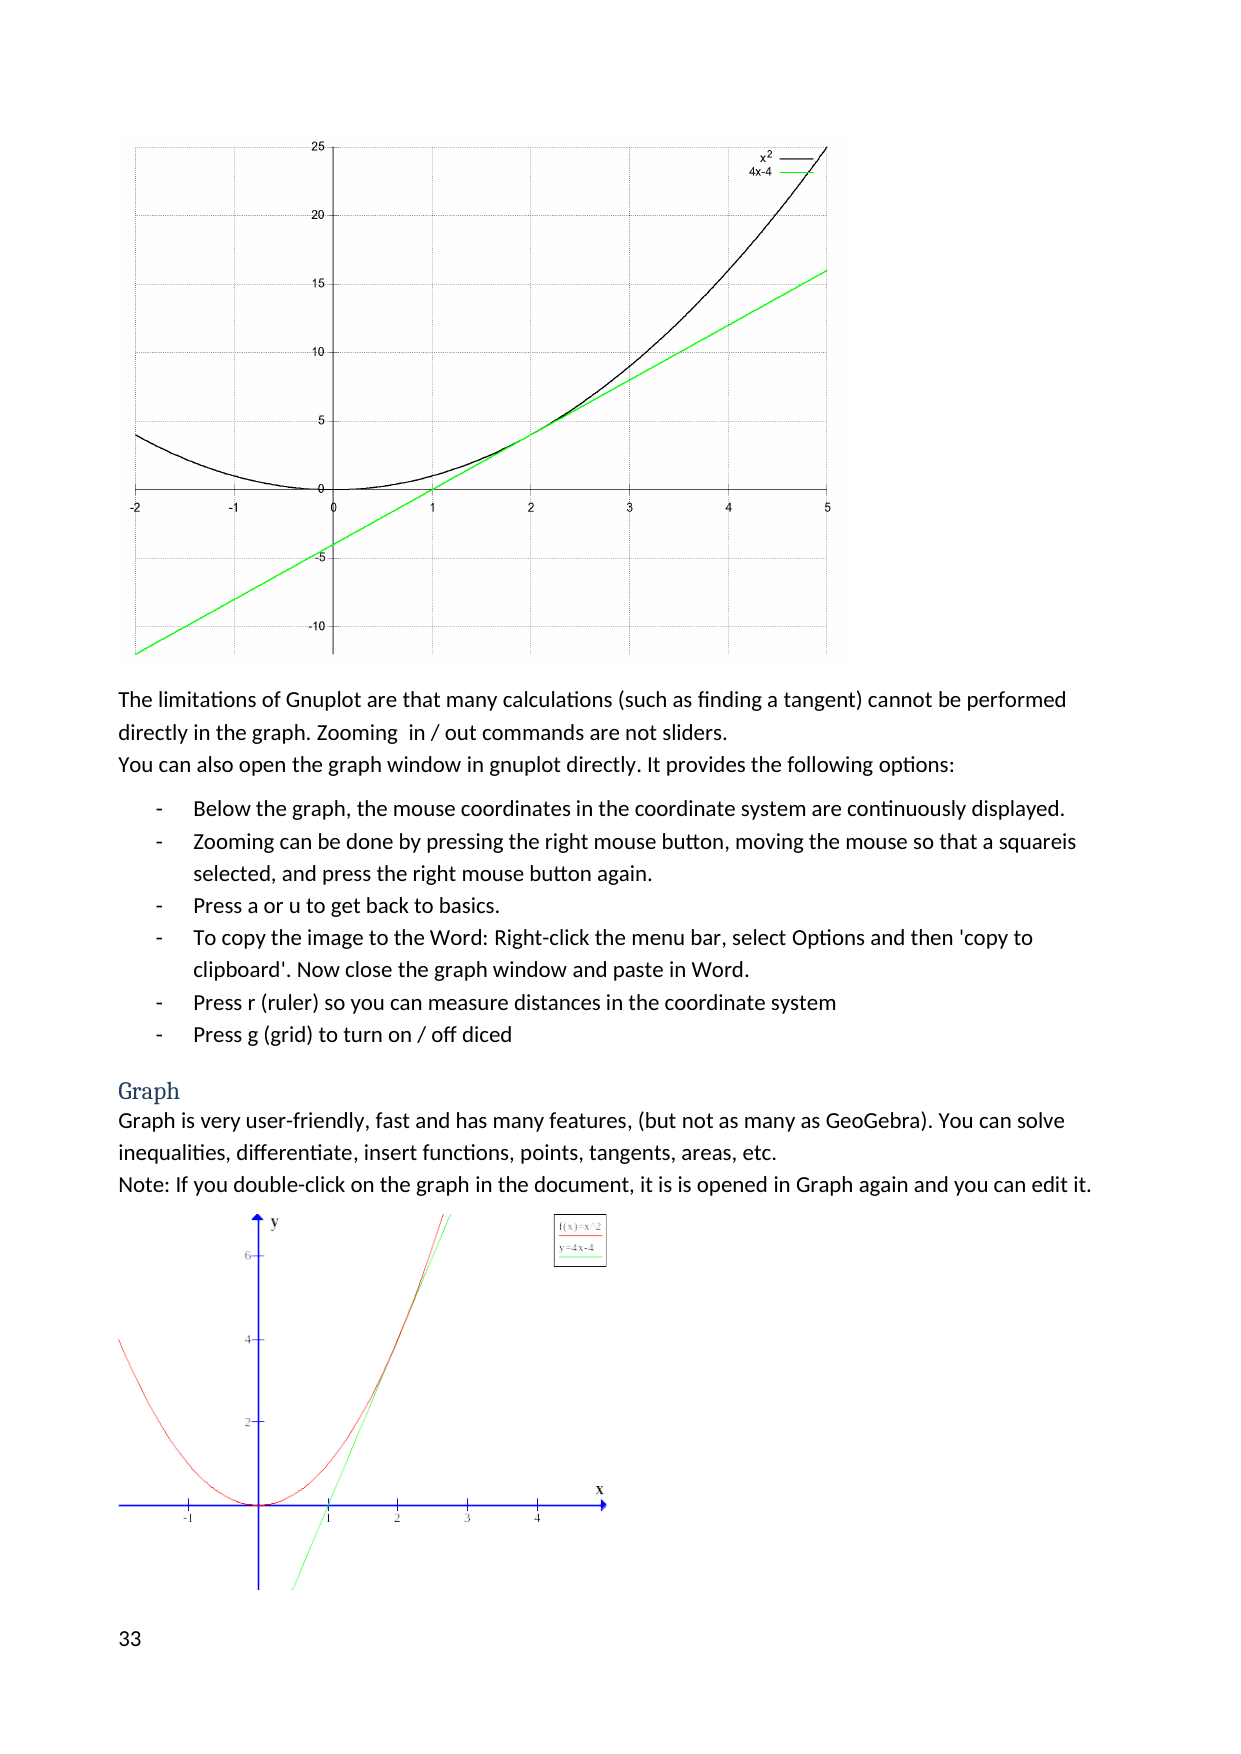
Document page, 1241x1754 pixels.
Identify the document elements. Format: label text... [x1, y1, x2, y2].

list Zooming can be done by pressing the right mouse button, moving the mouse so that a squareis selected, and press the right mouse button again. [156, 827, 1122, 887]
list Press a or u to get back to basics. [156, 891, 1122, 919]
list Press r (ruler) so you can measure distances in the coordinate system [156, 988, 1122, 1016]
text Graph is very user-friendly, fast and has many features, (but not as many as GeoGebra). You can solve inequalities, differentiate, insert functions, points, tangents, areas, etc. Note: If you double-click on the graph in the document, it is is opened in Graph again and you can edit it. [118, 1106, 1122, 1198]
subtitle Graph [118, 1077, 1122, 1106]
picture [118, 132, 848, 669]
list To copy the image to the Word: Right-click the menu bar, select Options and then 'copy to clipboard'. Now close the graph window and paste in Word. [156, 923, 1122, 983]
text The limitations of Gnuplot are that many calculations (such as finding a tangent) cannot be performed directly in the graph. Zooming in / out commands are not sliders. You can also open the graph window in gnuplot directly. It provides the following options: [118, 686, 1122, 778]
list Press g (grid) to turn on / off diced [156, 1020, 1122, 1048]
list Below the graph, the mouse coordinates in the coordinate system are continuously displayed. [156, 794, 1122, 823]
